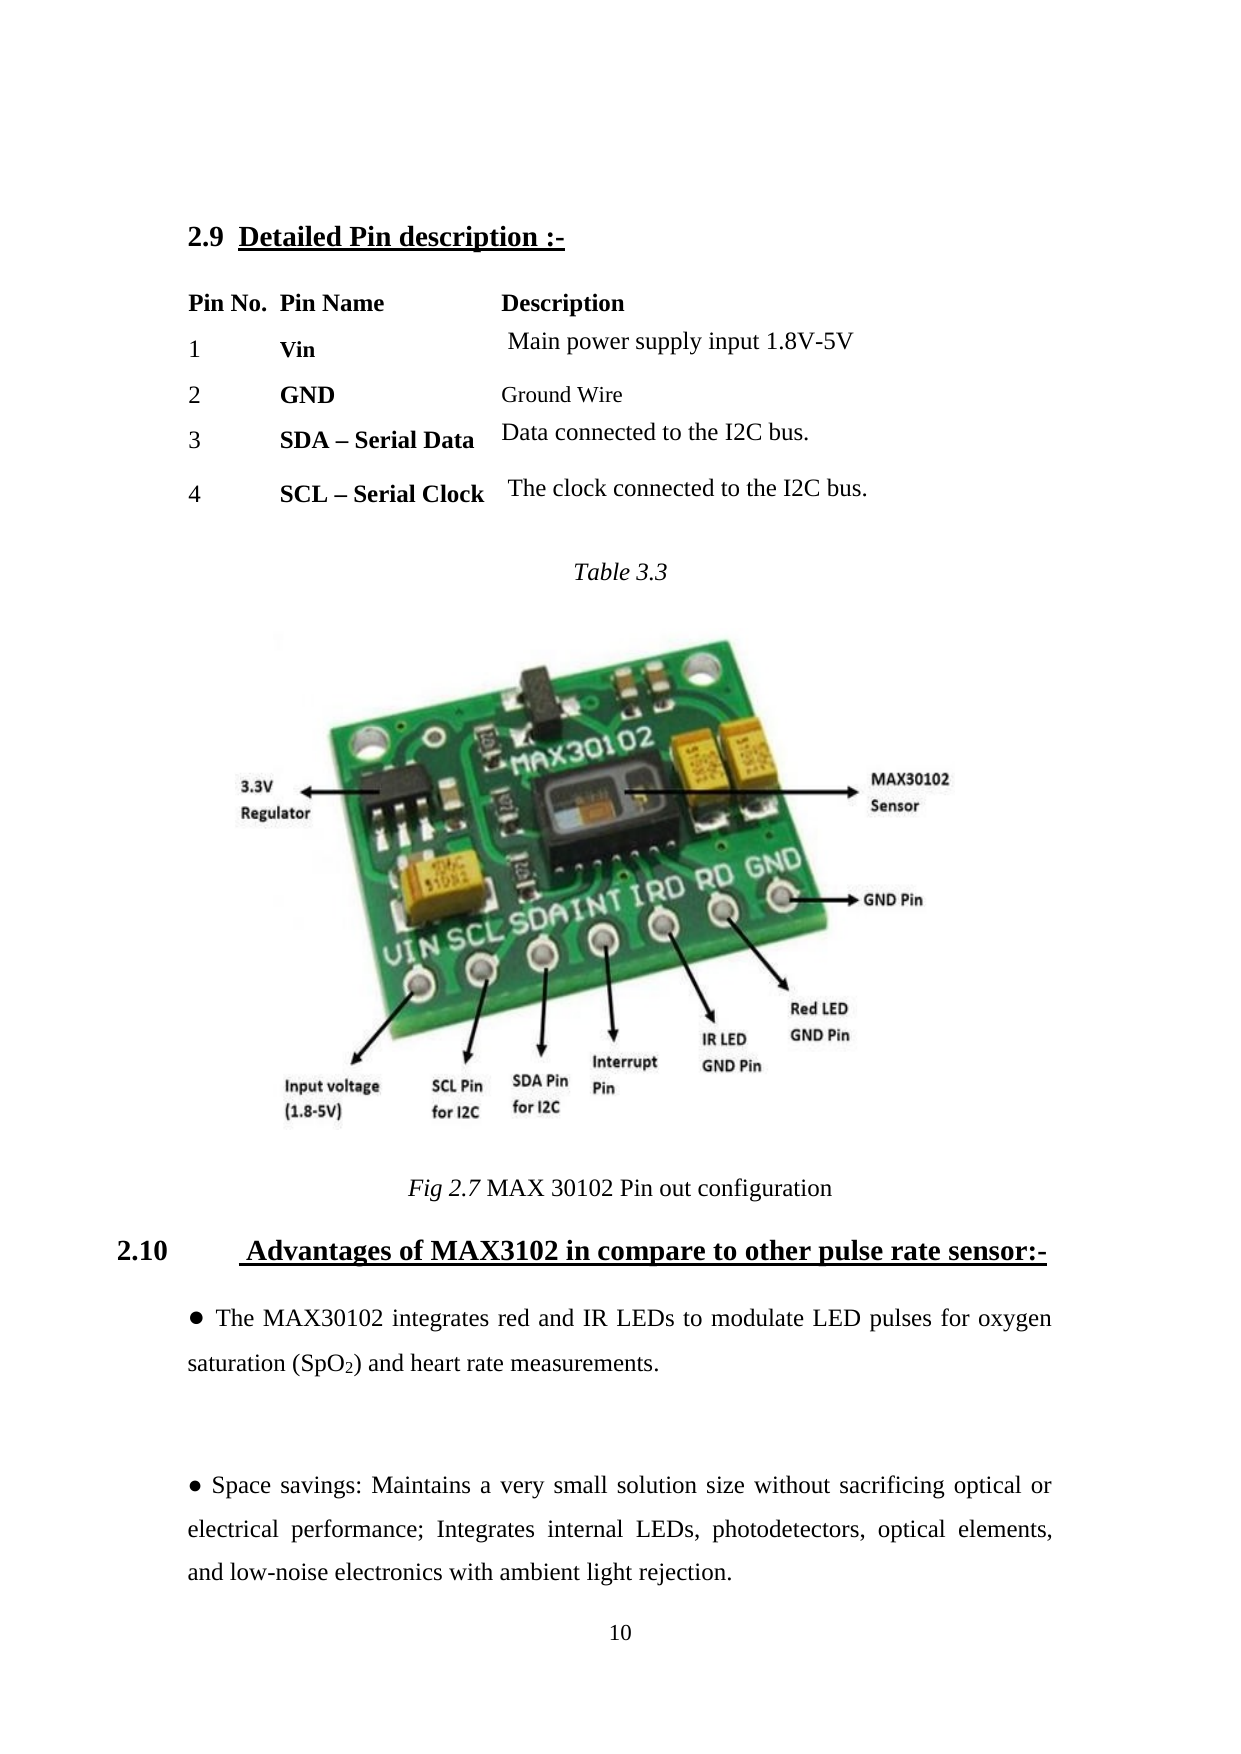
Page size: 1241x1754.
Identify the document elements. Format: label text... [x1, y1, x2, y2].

table_cell GND [274, 372, 493, 413]
table_header Pin No. [167, 290, 273, 322]
list The MAX30102 integrates red and IR LEDs to modulate LED pulses for oxygen saturation (SpO2) and heart rate measurements. [187, 1299, 1053, 1379]
table_cell Data connected to the I2C bus. [493, 413, 889, 464]
subtitle Advantages of MAX3102 in compare to other pulse rate sensor:- [117, 1233, 1118, 1267]
table_cell 3 [167, 413, 273, 464]
table_header Description [493, 290, 889, 322]
picture [234, 628, 955, 1130]
table_cell Ground Wire [493, 372, 889, 413]
table_cell 4 [167, 464, 273, 510]
table_cell SCL – Serial Clock [274, 464, 493, 510]
text Fig 2.7 MAX 30102 Pin out configuration [258, 1173, 982, 1202]
table_cell Main power supply input 1.8V-5V [493, 322, 889, 372]
table_header Pin Name [274, 290, 493, 322]
text Table 3.3 [258, 557, 982, 586]
table_cell The clock connected to the I2C bus. [493, 464, 889, 510]
table_cell SDA – Serial Data [274, 413, 493, 464]
table_cell 2 [167, 372, 273, 413]
table_cell Vin [274, 322, 493, 372]
list Space savings: Maintains a very small solution size without sacrificing optical or electrical performance; Integrates internal LEDs, photodetectors, optical elements, and low-noise electronics with ambient light rejection. [187, 1471, 1053, 1586]
table_cell 1 [167, 322, 273, 372]
subtitle Detailed Pin description :- [187, 219, 1188, 252]
